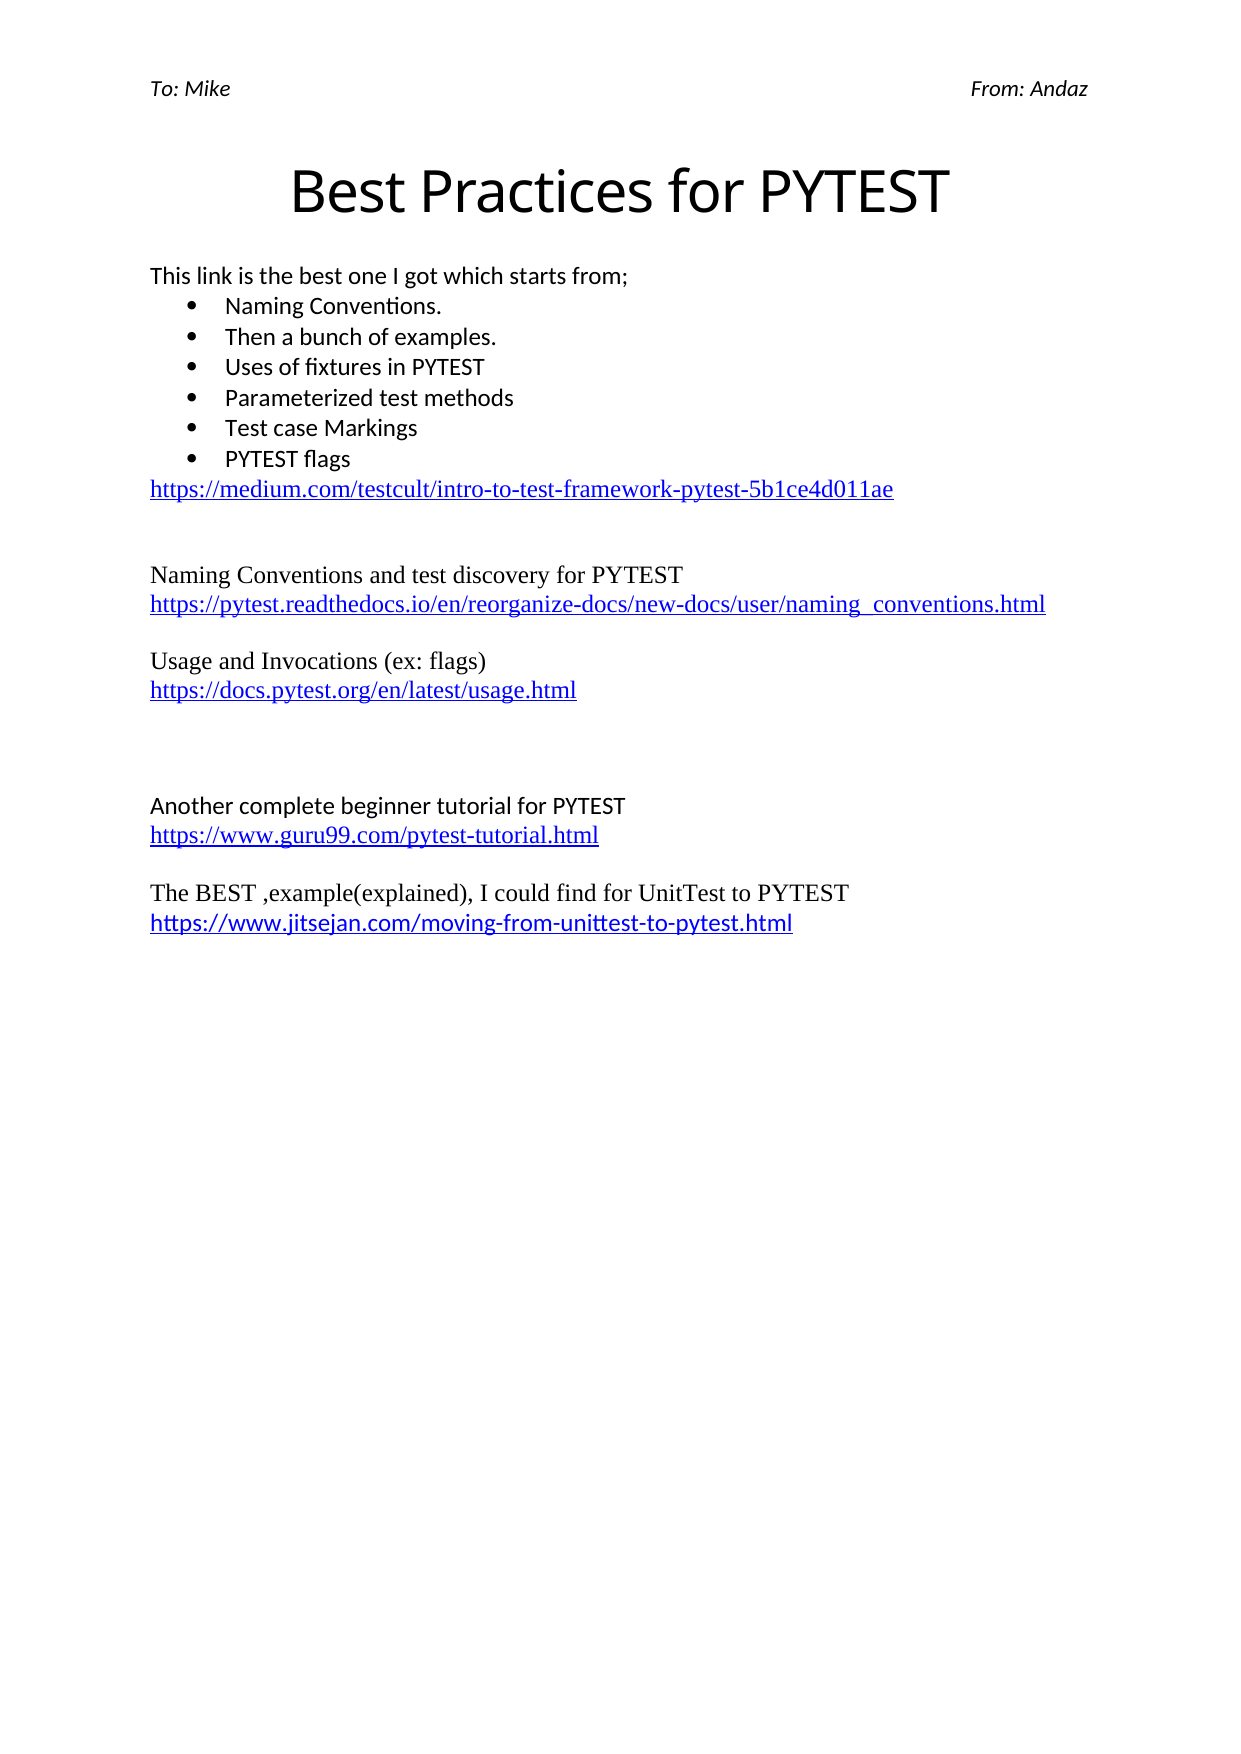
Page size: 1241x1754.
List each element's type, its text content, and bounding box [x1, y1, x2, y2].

text https://medium.com/testcult/intro-to-test-framework-pytest-5b1ce4d011ae [150, 474, 1090, 502]
list Then a bunch of examples. [187, 321, 1090, 352]
text https://www.guru99.com/pytest-tutorial.html [150, 820, 1090, 849]
text Another complete beginner tutorial for PYTEST [150, 790, 1090, 820]
text https://pytest.readthedocs.io/en/reorganize-docs/new-docs/user/naming_conventions.html [150, 589, 1090, 617]
list Naming Conventions. [187, 291, 1090, 321]
text Naming Conventions and test discovery for PYTEST [150, 560, 1090, 589]
text https://docs.pytest.org/en/latest/usage.html [150, 675, 1090, 704]
text This link is the best one I got which starts from; [150, 260, 1090, 291]
list Parameterized test methods [187, 382, 1090, 413]
text https://www.jitsejan.com/moving-from-unittest-to-pytest.html [150, 907, 1090, 937]
list Test case Markings [187, 413, 1090, 443]
list PYTEST flags [187, 443, 1090, 474]
list Uses of fixtures in PYTEST [187, 352, 1090, 382]
text Usage and Invocations (ex: flags) [150, 646, 1090, 675]
title Best Practices for PYTEST [150, 150, 1090, 229]
text The BEST ,example(explained), I could find for UnitTest to PYTEST [150, 878, 1090, 907]
